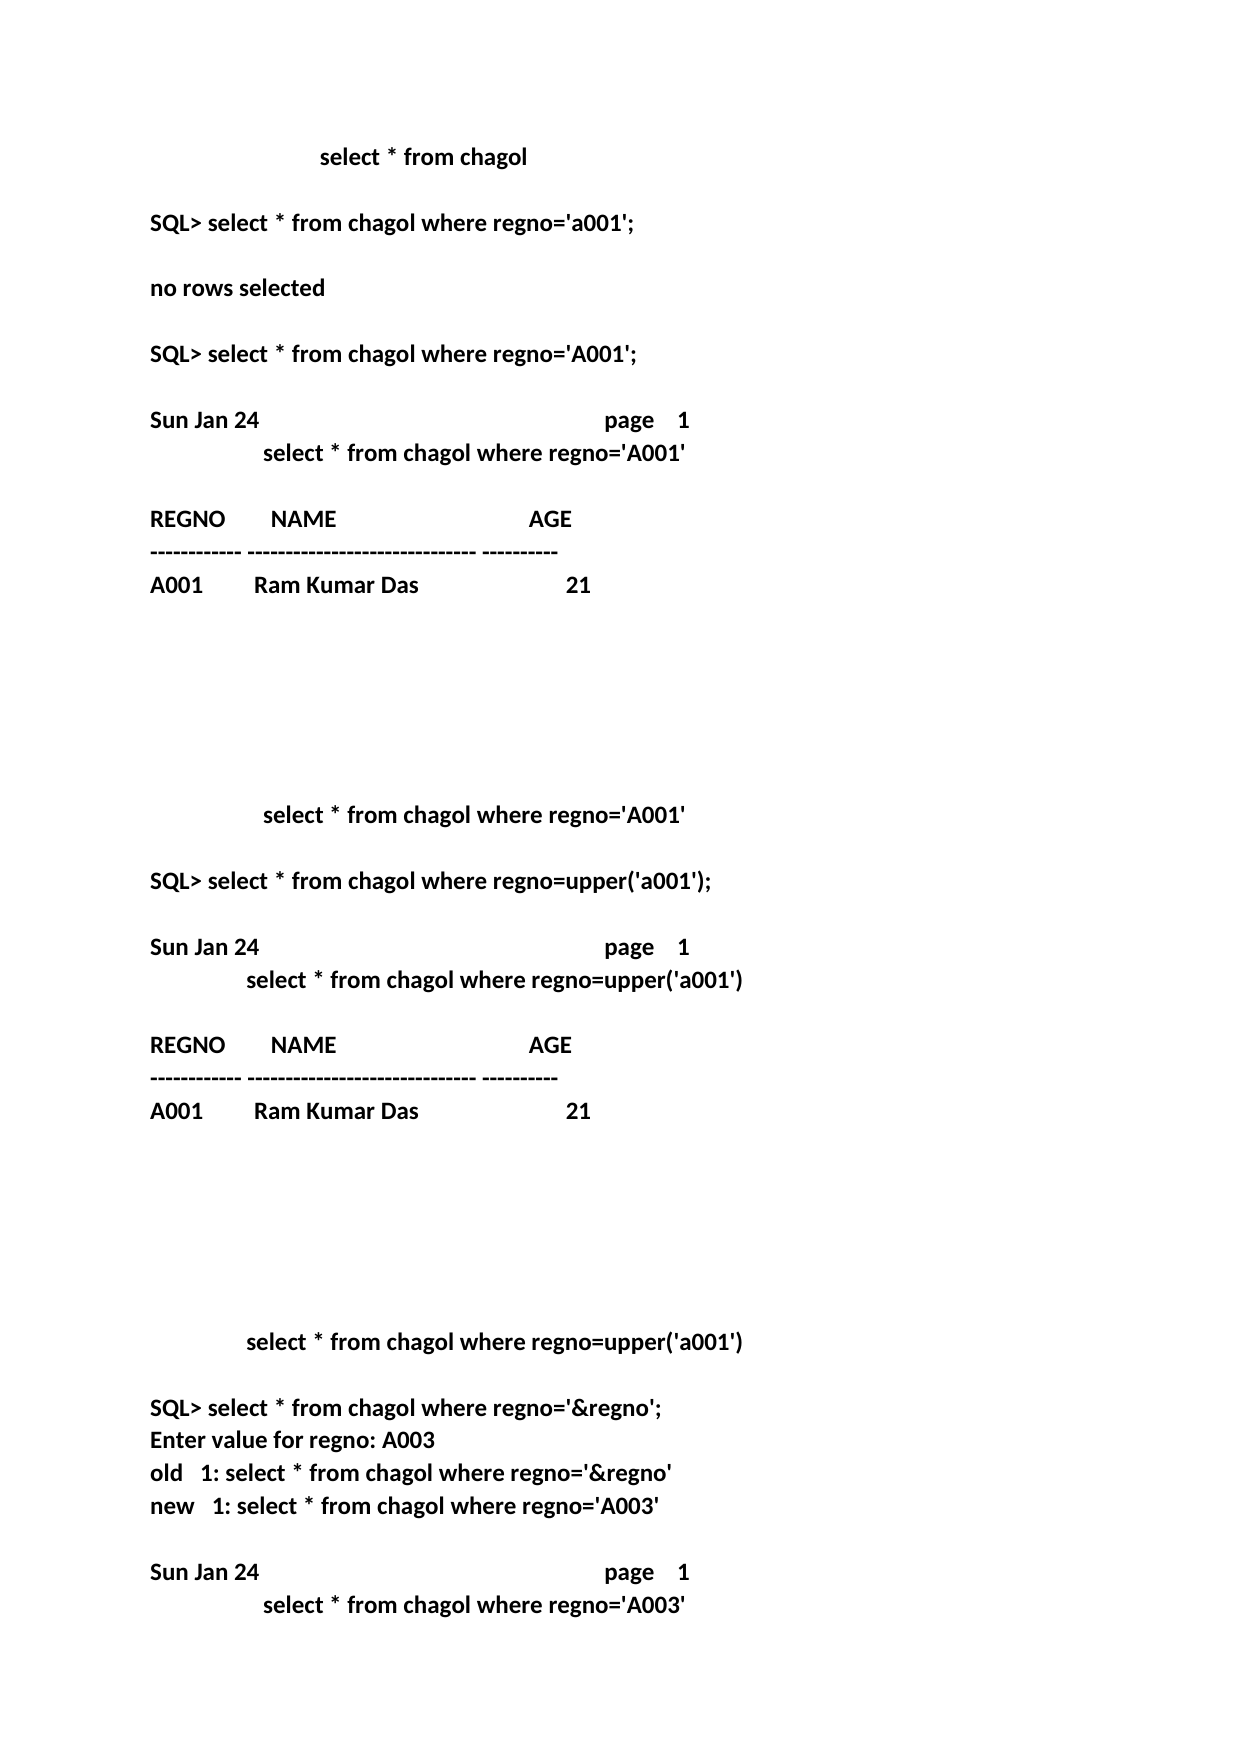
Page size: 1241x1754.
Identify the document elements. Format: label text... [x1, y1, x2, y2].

text ------------ ------------------------------ ---------- [75, 536, 1165, 566]
text A001 Ram Kumar Das 21 [75, 569, 1165, 599]
text Sun Jan 24 page 1 [75, 1556, 1165, 1587]
text select * from chagol where regno='A001' [75, 799, 1165, 830]
text select * from chagol where regno='A001' [75, 437, 1165, 468]
text SQL> select * from chagol where regno='a001'; [75, 207, 1165, 237]
text SQL> select * from chagol where regno=upper('a001'); [75, 865, 1165, 896]
text new 1: select * from chagol where regno='A003' [75, 1490, 1165, 1521]
text select * from chagol where regno='A003' [75, 1589, 1165, 1620]
text A001 Ram Kumar Das 21 [75, 1095, 1165, 1126]
text SQL> select * from chagol where regno='A001'; [75, 338, 1165, 369]
text REGNO NAME AGE [75, 503, 1165, 533]
text SQL> select * from chagol where regno='&regno'; [75, 1392, 1165, 1422]
text select * from chagol where regno=upper('a001') [75, 964, 1165, 994]
text Sun Jan 24 page 1 [75, 404, 1165, 435]
text no rows selected [75, 272, 1165, 303]
text Enter value for regno: A003 [75, 1424, 1165, 1455]
text select * from chagol [75, 141, 1165, 171]
text Sun Jan 24 page 1 [75, 931, 1165, 961]
text select * from chagol where regno=upper('a001') [75, 1326, 1165, 1356]
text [75, 1457, 1165, 1488]
text REGNO NAME AGE [75, 1029, 1165, 1060]
text ------------ ------------------------------ ---------- [75, 1062, 1165, 1093]
